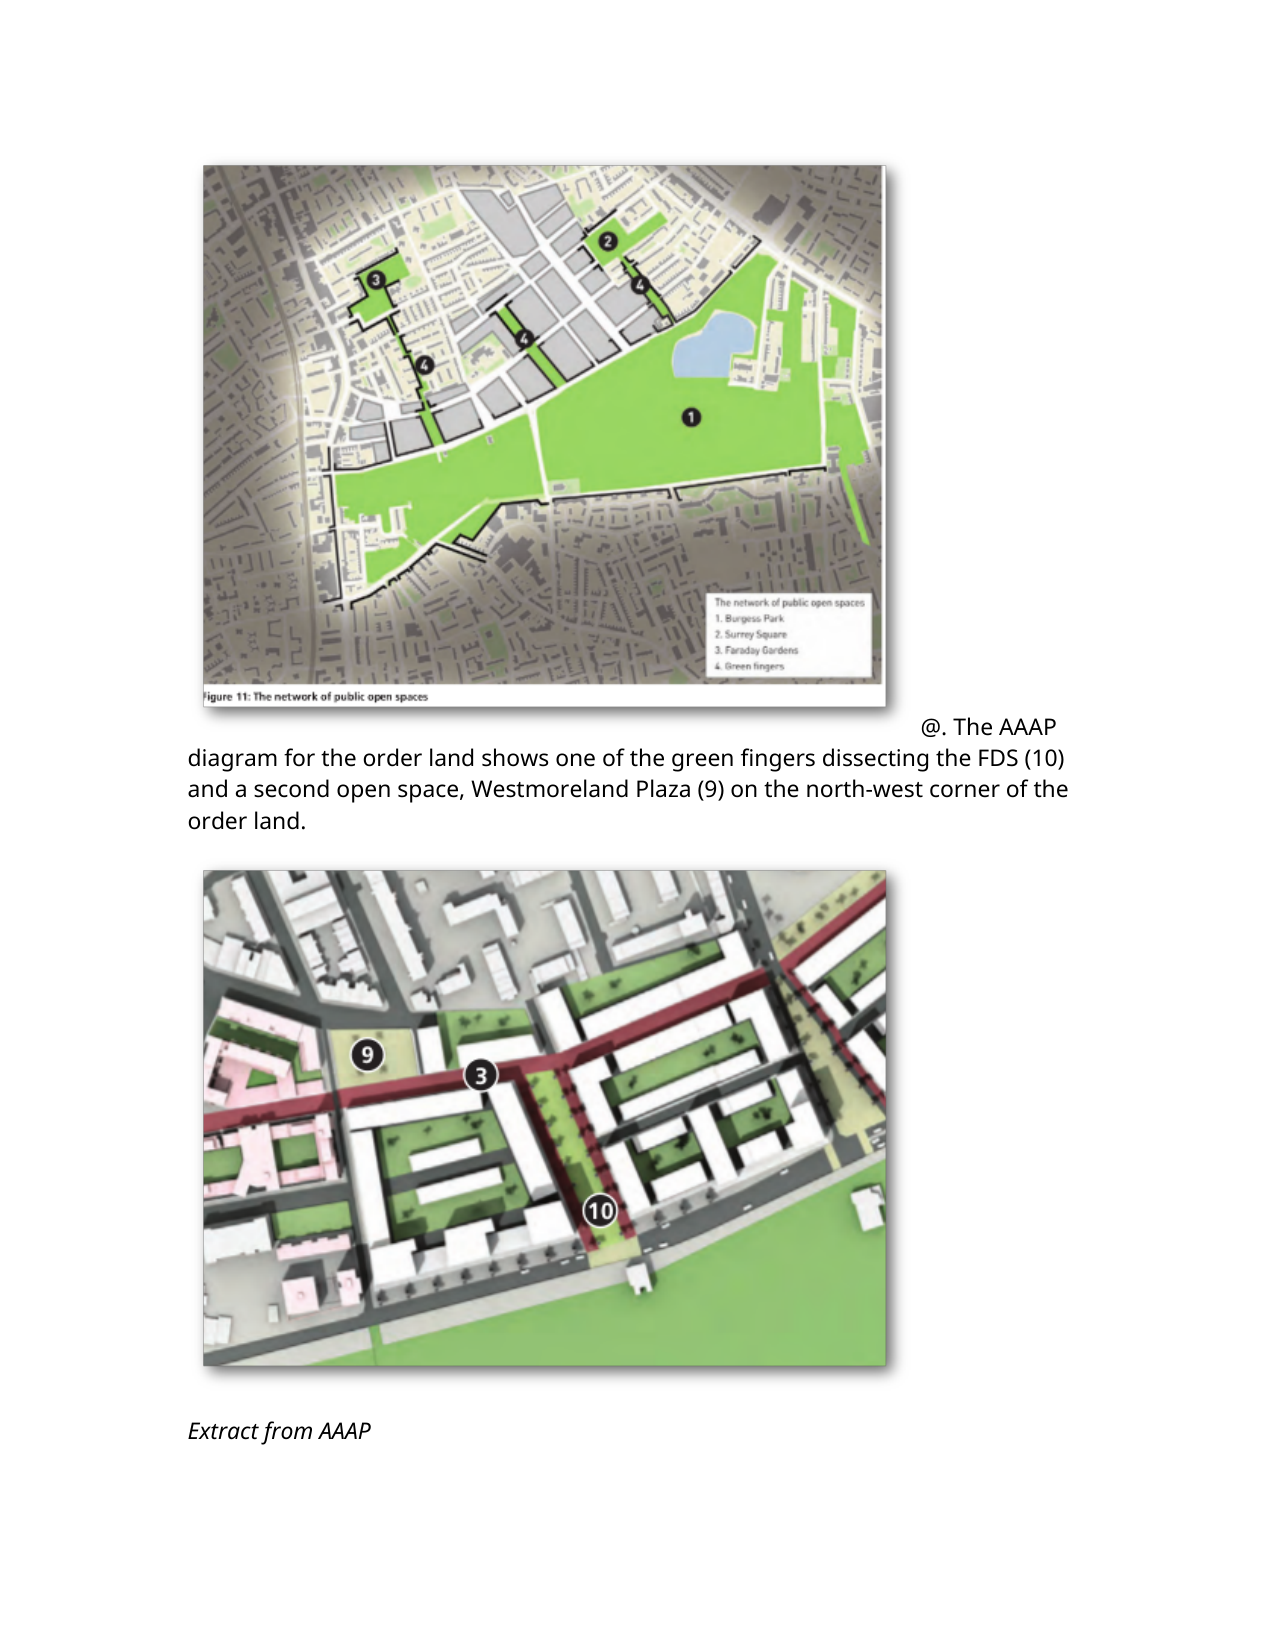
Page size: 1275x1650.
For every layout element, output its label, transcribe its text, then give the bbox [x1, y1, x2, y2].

text Extract from AAAP [187, 1415, 1087, 1446]
picture [187, 854, 915, 1395]
picture [187, 150, 915, 736]
